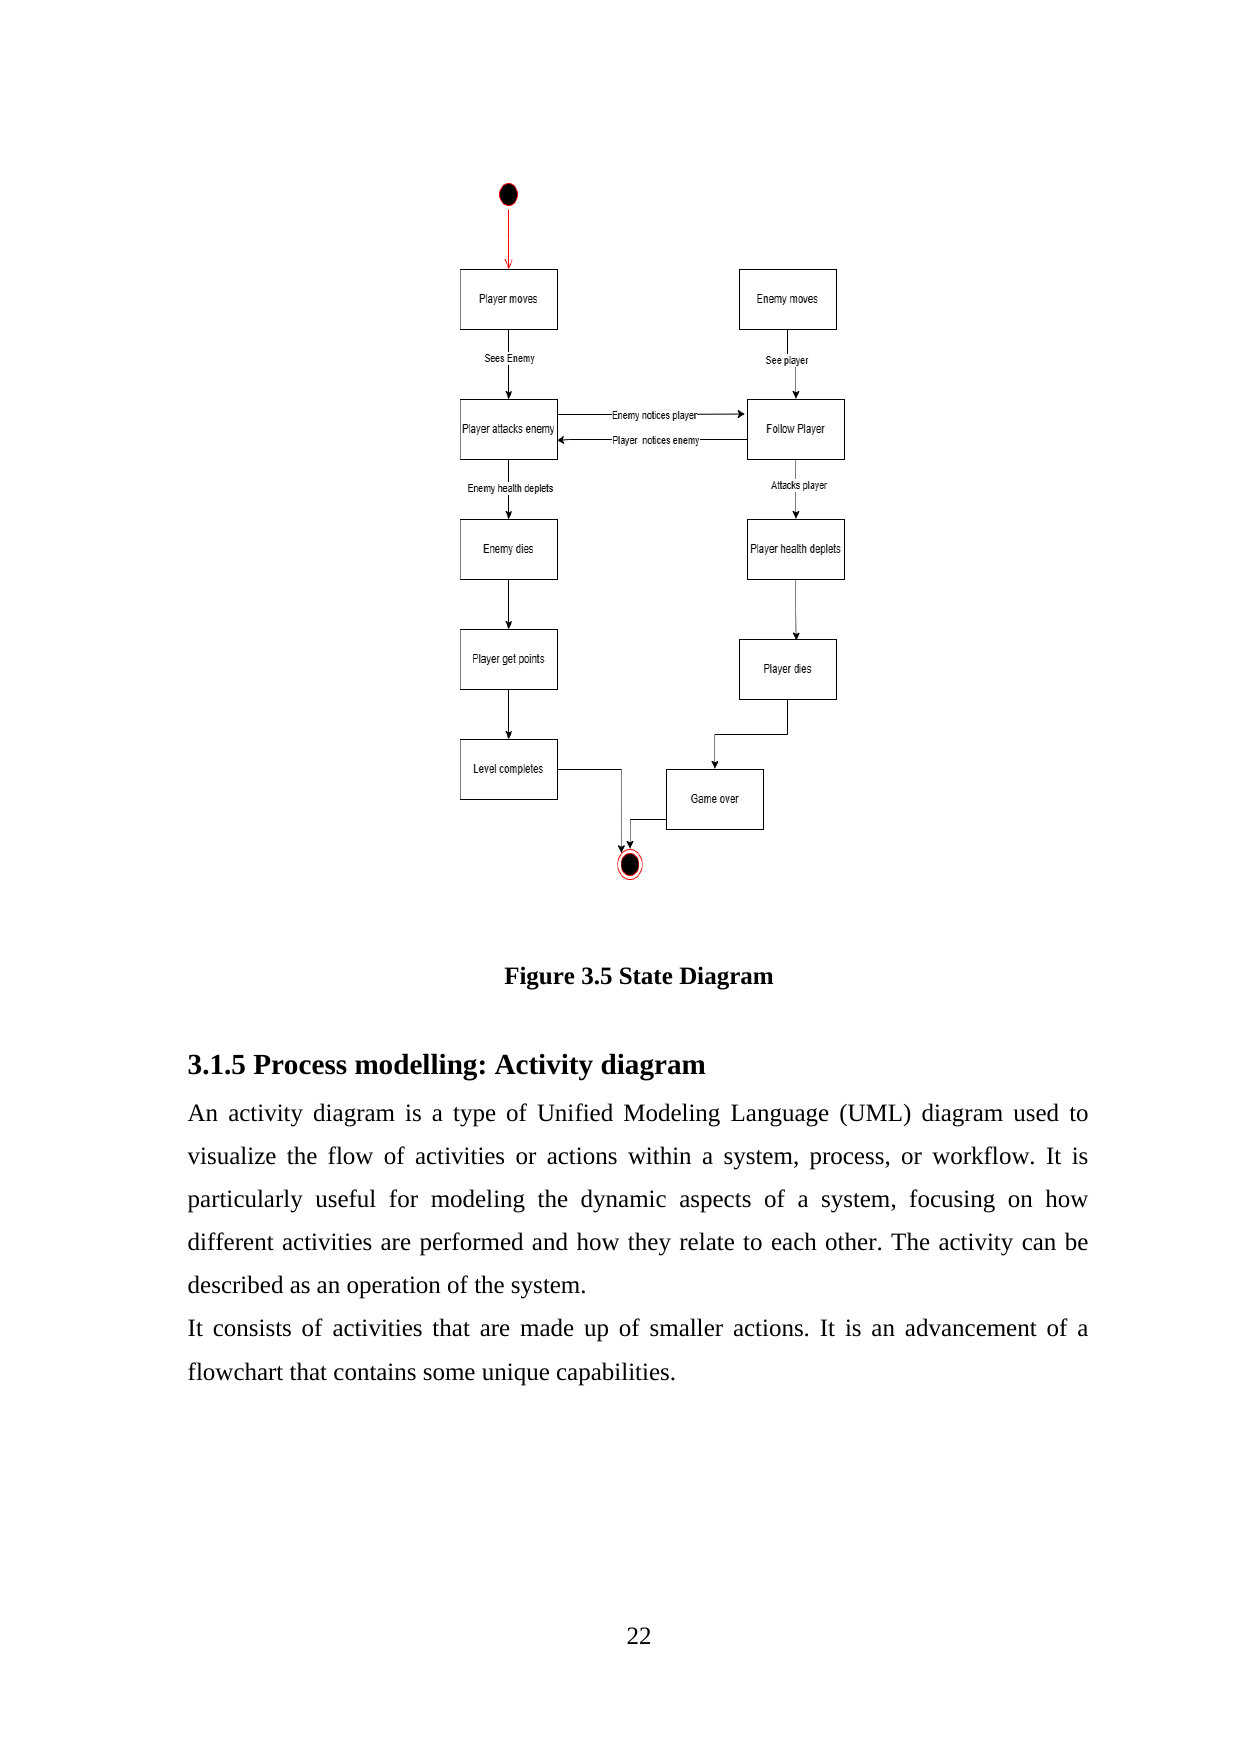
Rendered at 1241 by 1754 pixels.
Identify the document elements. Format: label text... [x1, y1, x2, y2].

text Figure 3.5 State Diagram [187, 961, 1090, 990]
picture [342, 150, 935, 947]
text It consists of activities that are made up of smaller actions. It is an advancement of a flowchart that contains some unique capabilities. [187, 1313, 1090, 1385]
text An activity diagram is a type of Unified Modeling Language (UML) diagram used to visualize the flow of activities or actions within a system, process, or workflow. It is particularly useful for modeling the dynamic aspects of a system, focusing on how different activities are performed and how they relate to each other. The activity can be described as an operation of the system. [187, 1098, 1090, 1299]
subtitle 3.1.5 Process modelling: Activity diagram [187, 1047, 1090, 1081]
